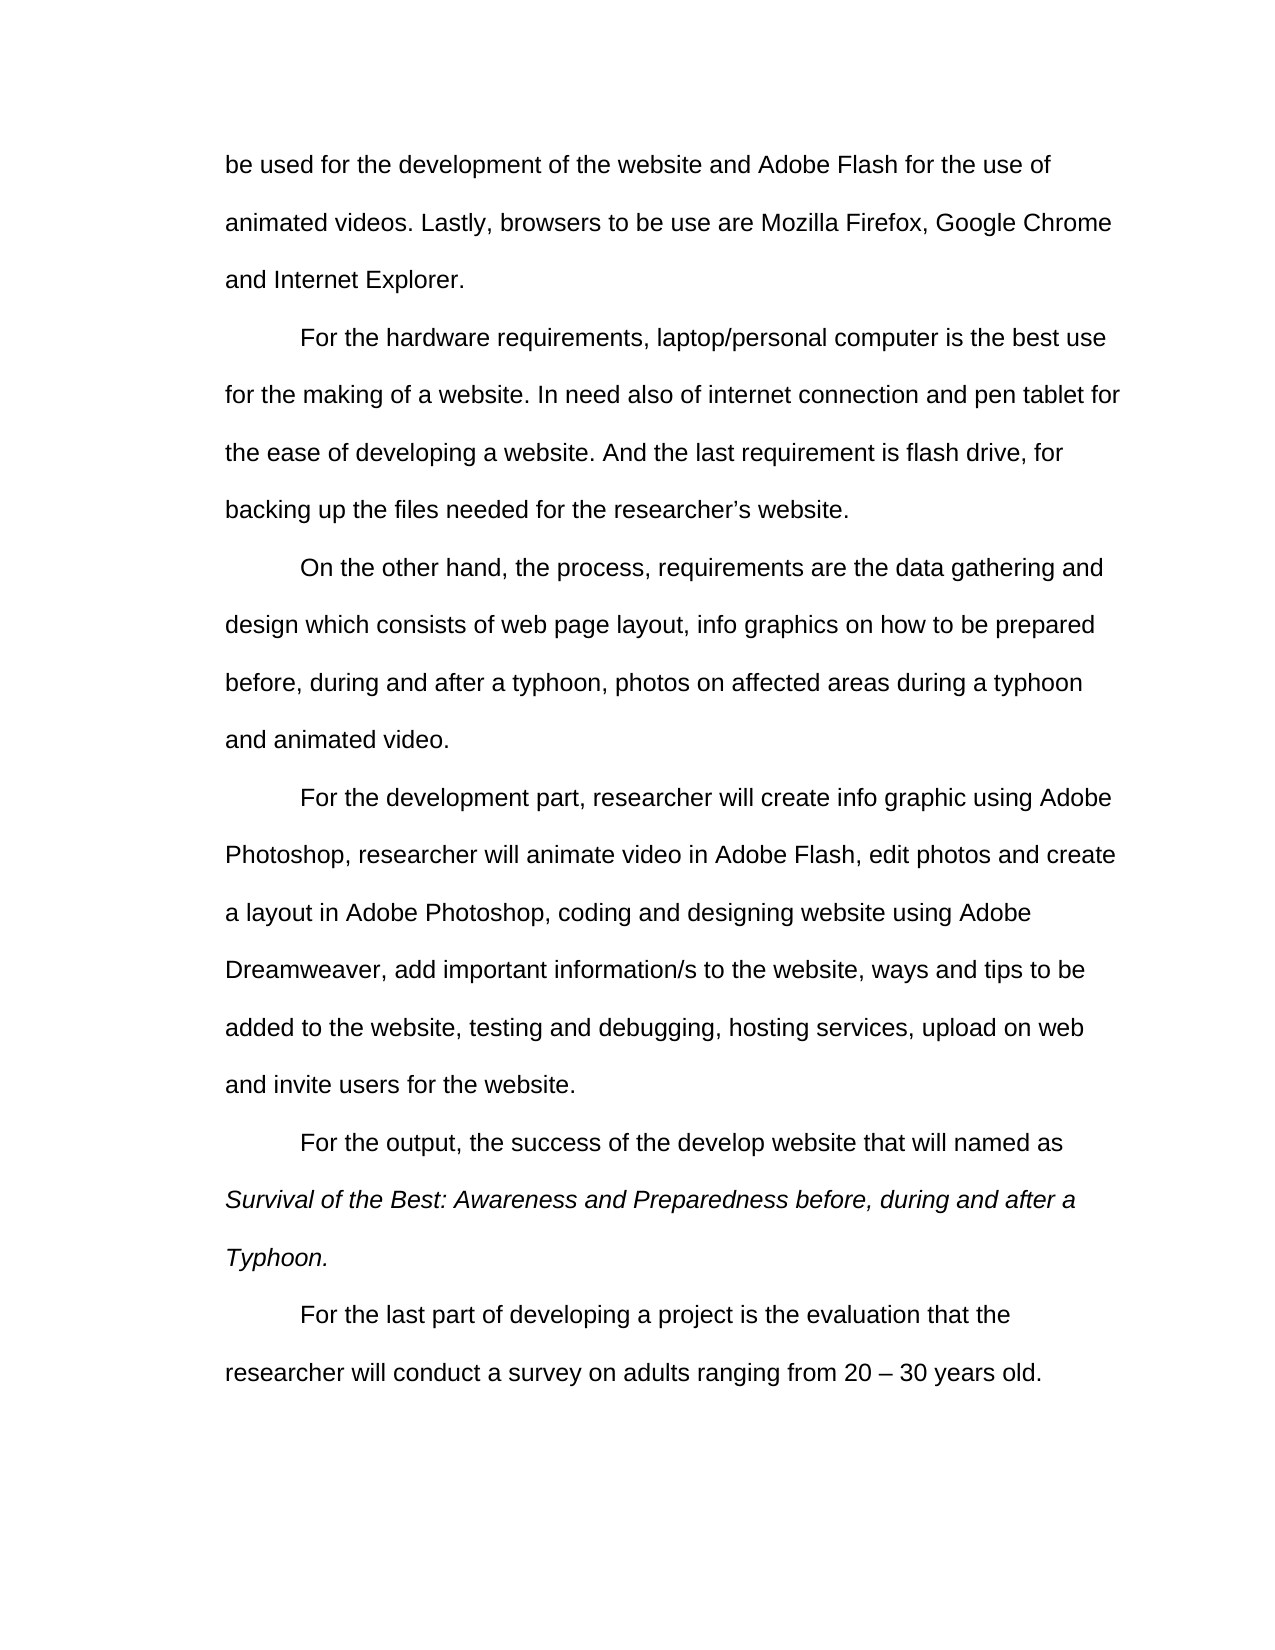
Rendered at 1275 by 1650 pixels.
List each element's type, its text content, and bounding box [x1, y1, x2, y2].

text For the last part of developing a project is the evaluation that the researcher will conduct a survey on adults ranging from 20 – 30 years old. [225, 1300, 1125, 1386]
text For the hardware requirements, laptop/personal computer is the best use for the making of a website. In need also of internet connection and pen tablet for the ease of developing a website. And the last requirement is flash drive, for backing up the files needed for the researcher’s website. [225, 322, 1125, 524]
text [225, 150, 1125, 294]
text On the other hand, the process, requirements are the data gathering and design which consists of web page layout, info graphics on how to be prepared before, during and after a typhoon, photos on affected areas during a typhoon and animated video. [225, 552, 1125, 754]
text For the output, the success of the develop website that will named as Survival of the Best: Awareness and Preparedness before, during and after a Typhoon. [225, 1127, 1125, 1271]
text For the development part, researcher will create info graphic using Adobe Photoshop, researcher will animate video in Adobe Flash, edit photos and create a layout in Adobe Photoshop, coding and designing website using Adobe Dreamweaver, add important information/s to the website, ways and tips to be added to the website, testing and debugging, hosting services, upload on web and invite users for the website. [225, 782, 1125, 1099]
